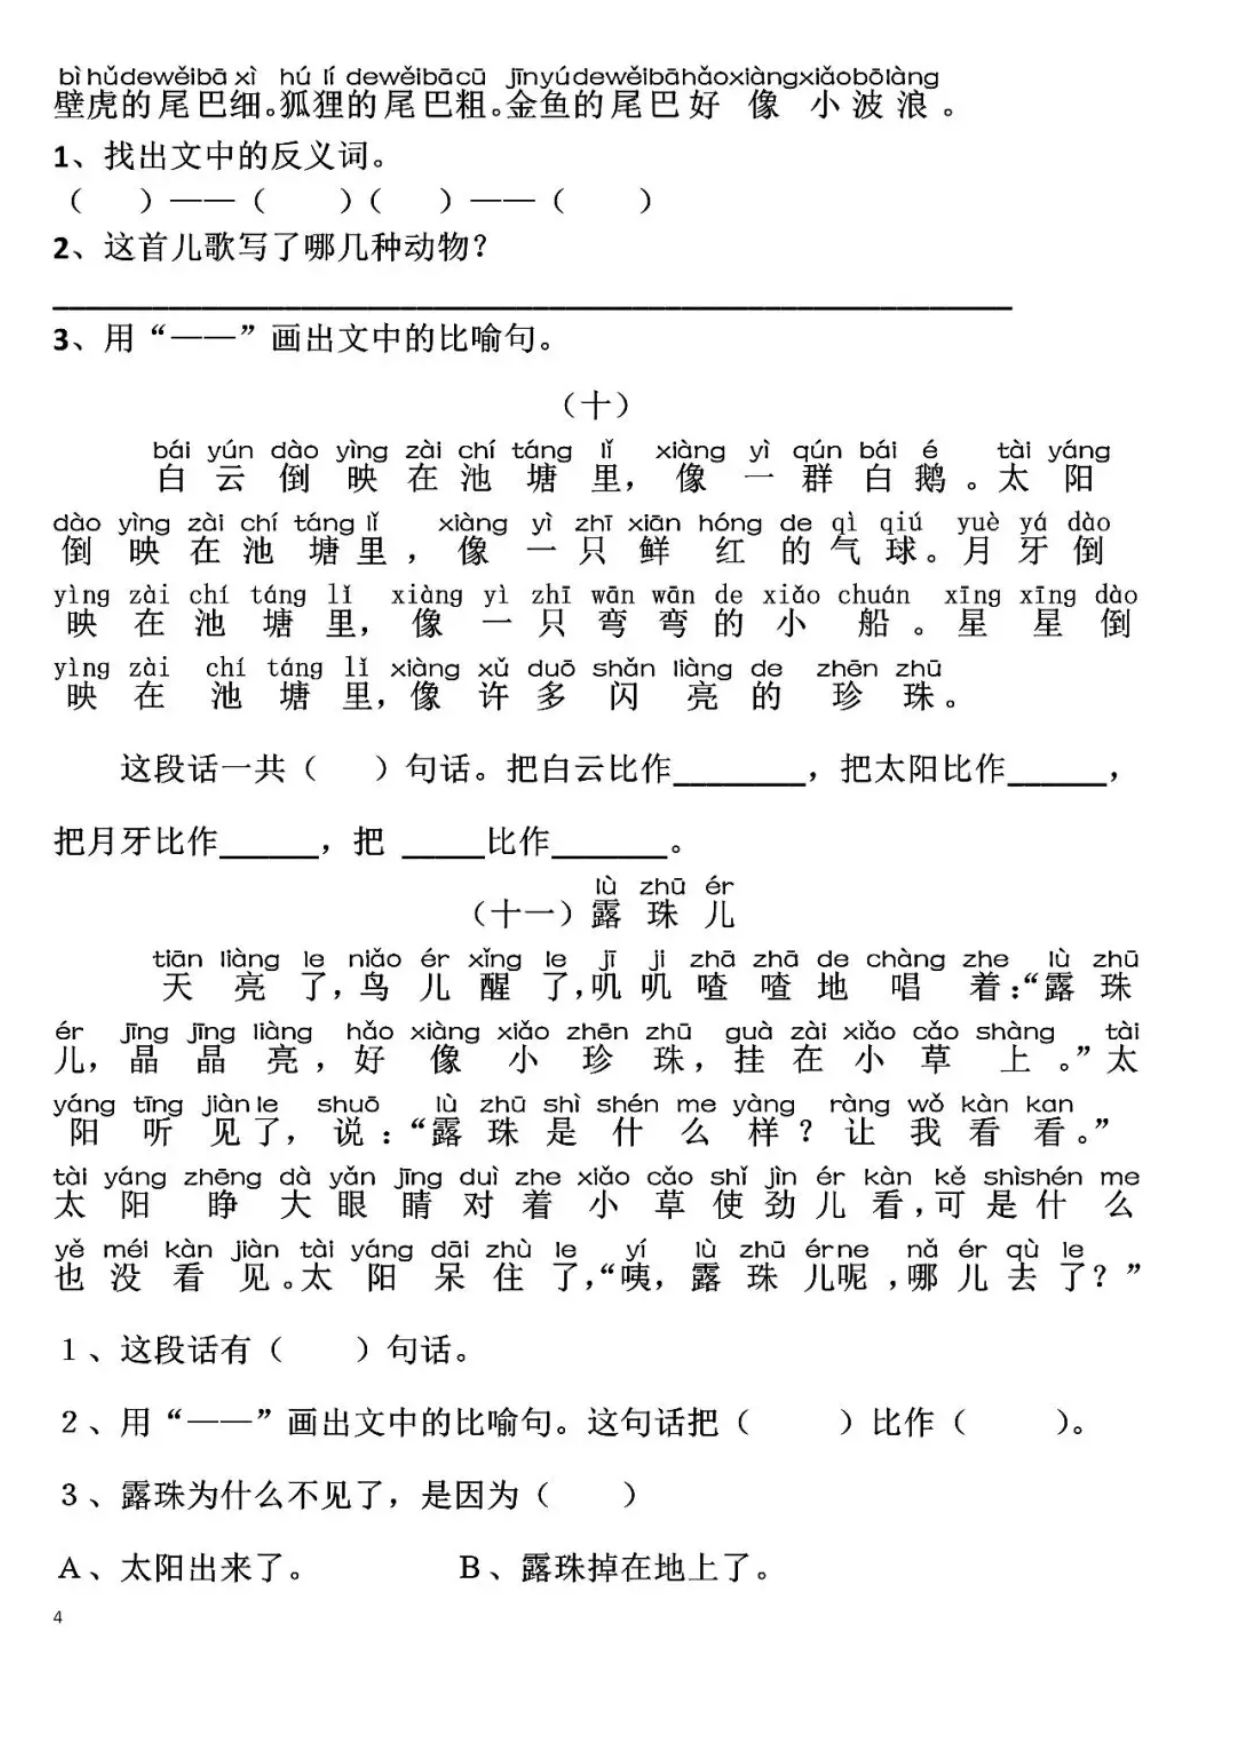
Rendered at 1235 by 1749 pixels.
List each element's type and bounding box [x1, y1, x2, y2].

picture [49, 59, 1150, 1631]
